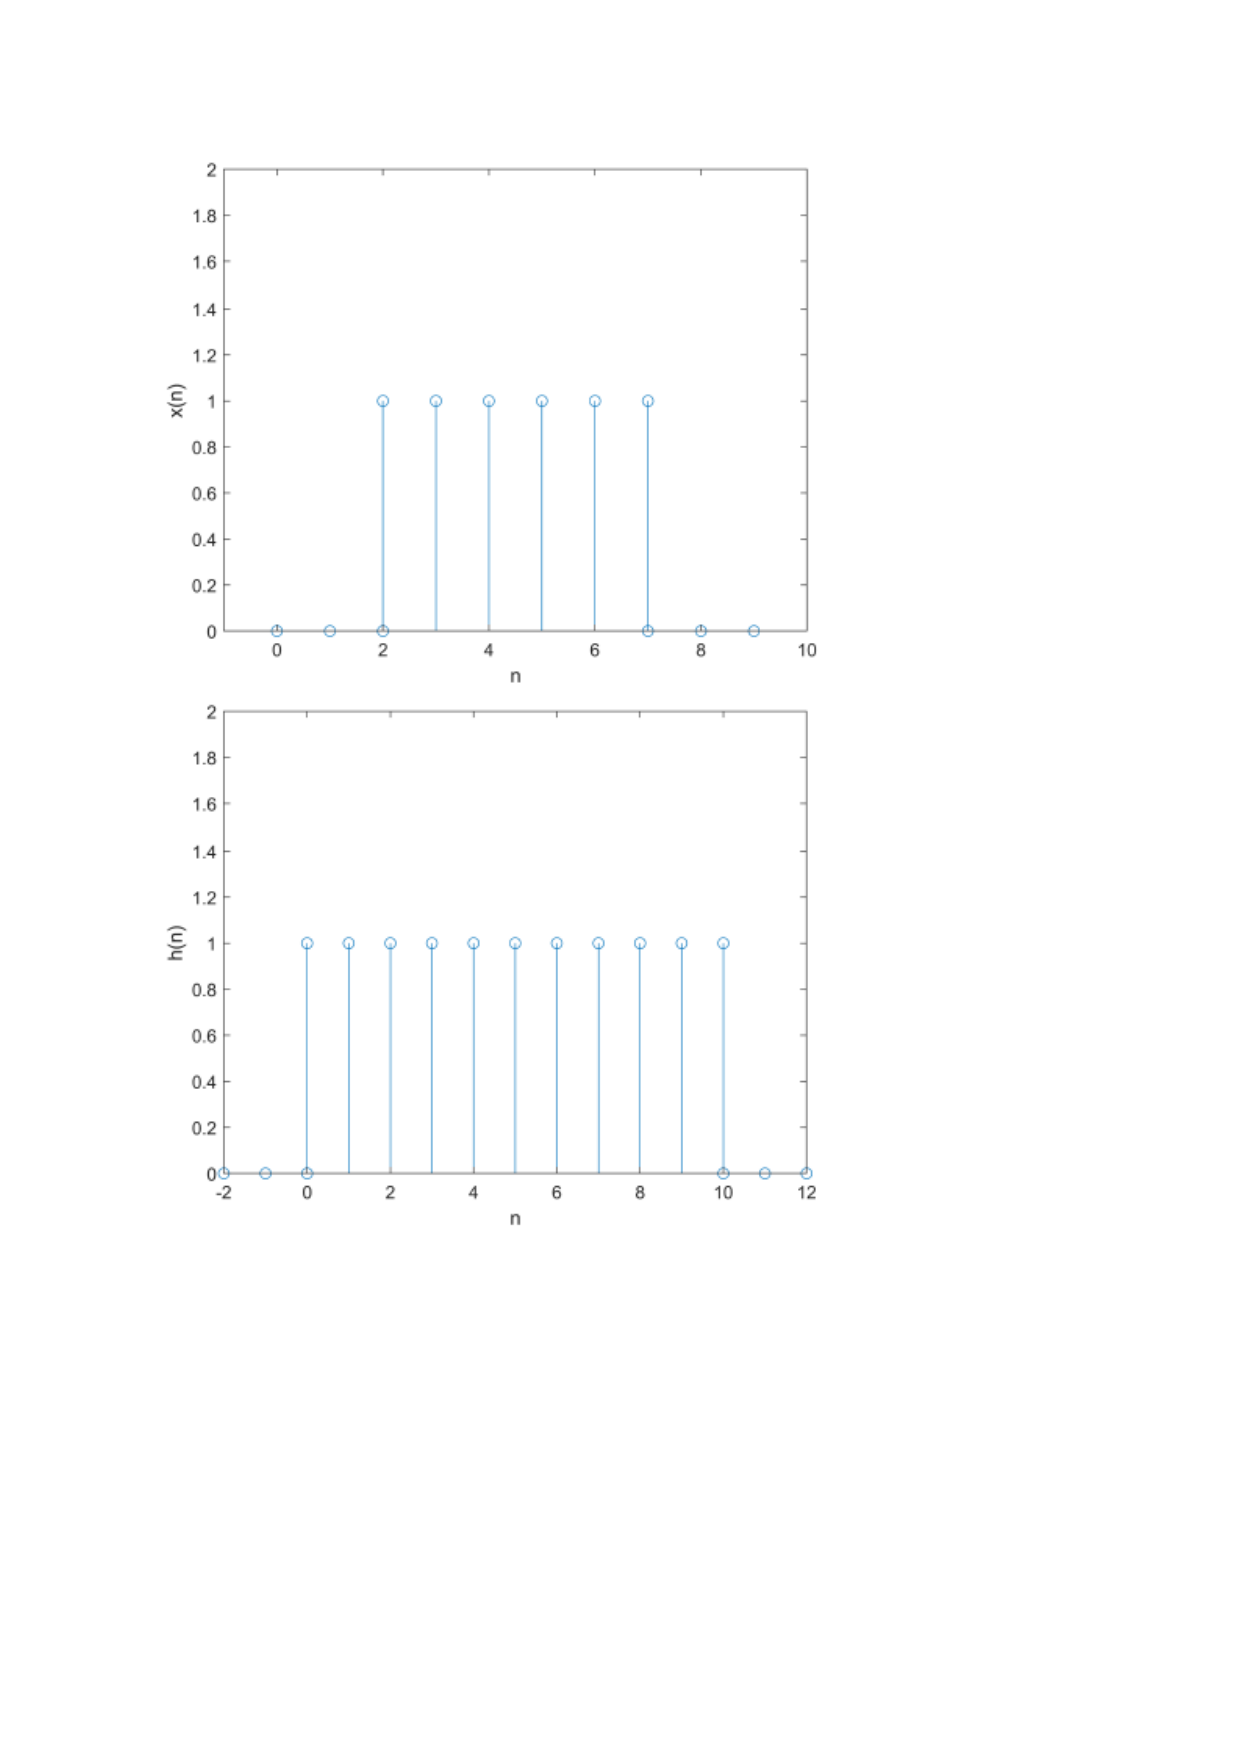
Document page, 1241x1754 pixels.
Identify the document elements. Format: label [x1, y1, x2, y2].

picture [150, 150, 835, 1233]
